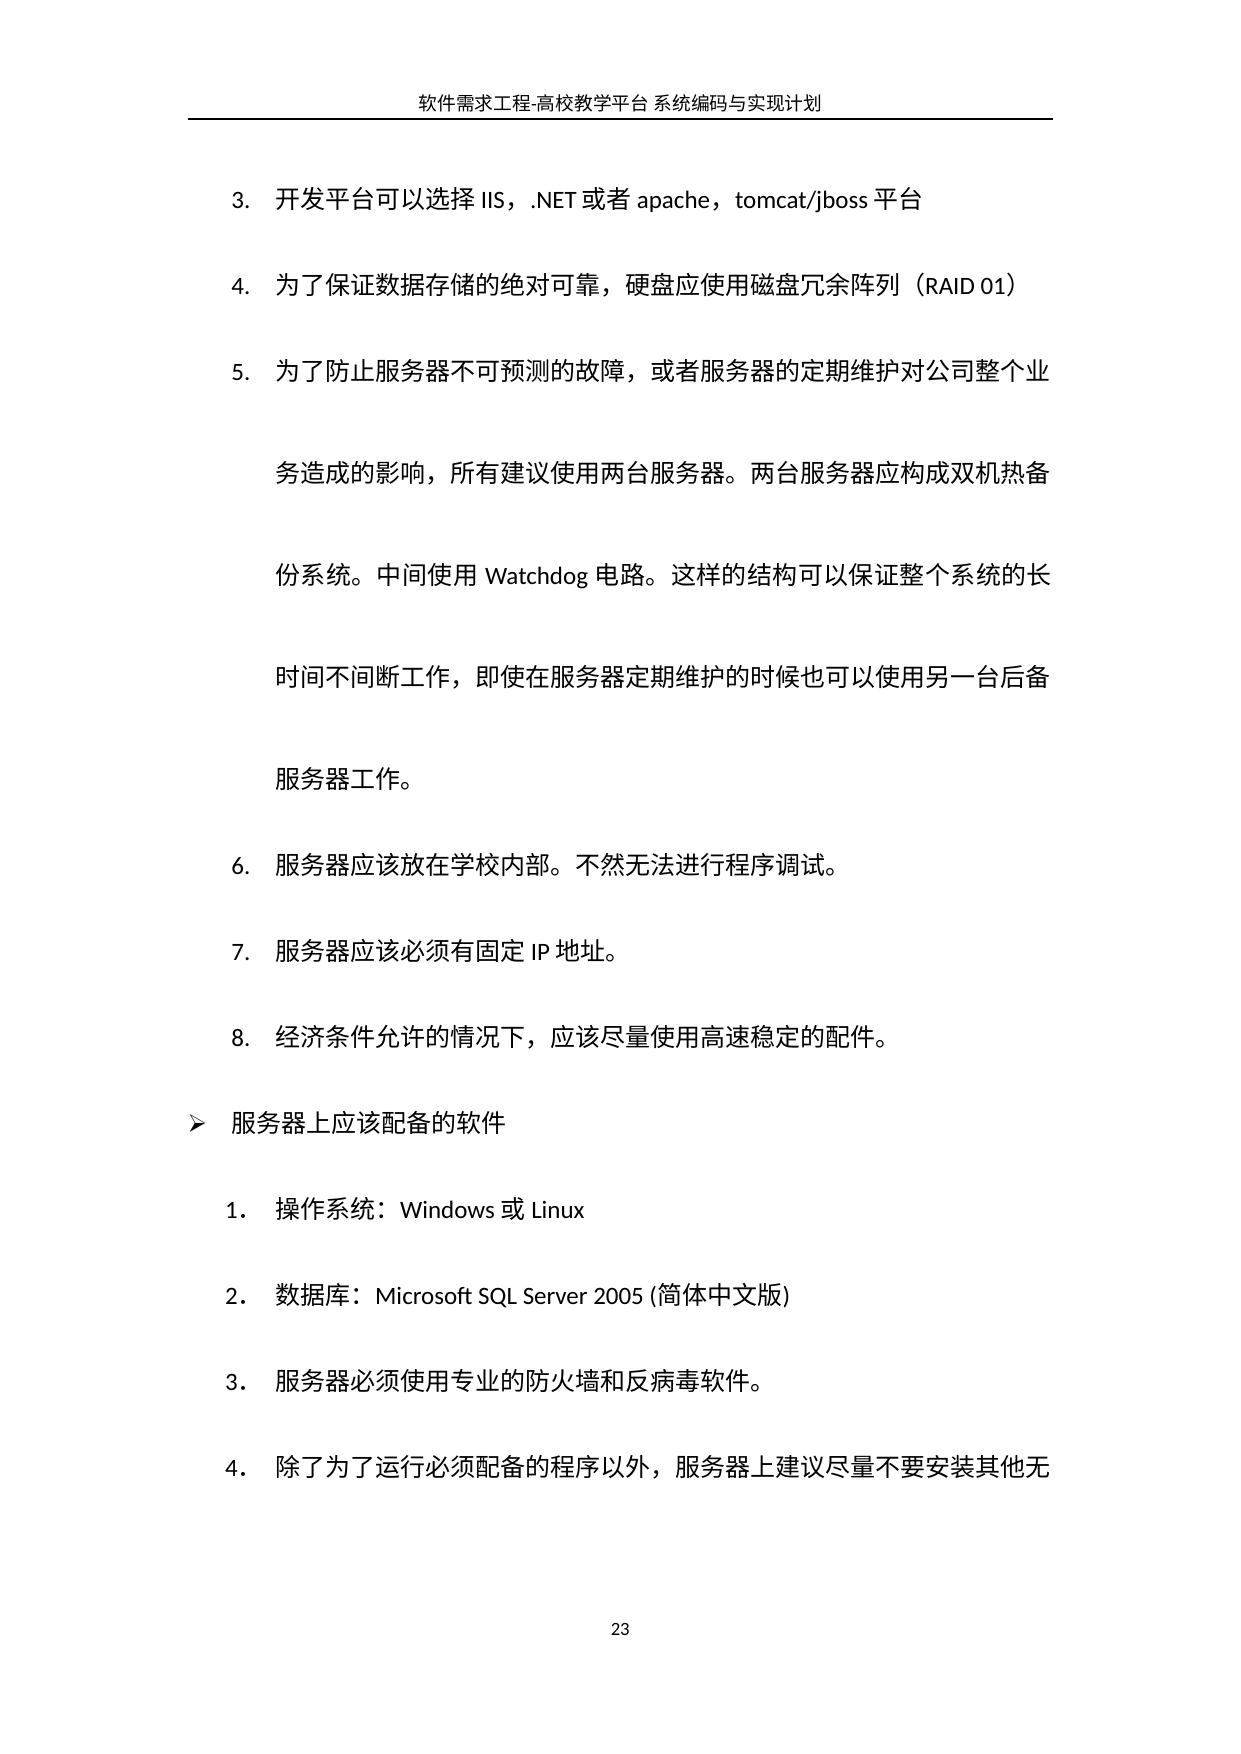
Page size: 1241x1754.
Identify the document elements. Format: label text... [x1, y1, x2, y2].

list 服务器应该放在学校内部。不然无法进行程序调试。 [231, 829, 1053, 897]
list 数据库：Microsoft SQL Server 2005 (简体中文版) [225, 1260, 1053, 1328]
list 开发平台可以选择 IIS，.NET或者apache，tomcat/jboss 平台 [231, 164, 1053, 232]
list 服务器上应该配备的软件 [187, 1088, 1053, 1156]
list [225, 1432, 1053, 1500]
list 经济条件允许的情况下，应该尽量使用高速稳定的配件。 [231, 1002, 1053, 1069]
list 服务器必须使用专业的防火墙和反病毒软件。 [225, 1346, 1053, 1414]
list 服务器应该必须有固定 IP 地址。 [231, 916, 1053, 983]
list 操作系统：Windows 或 Linux [225, 1174, 1053, 1242]
list 为了保证数据存储的绝对可靠，硬盘应使用磁盘冗余阵列（RAID 01） [231, 250, 1053, 318]
list 为了防止服务器不可预测的故障，或者服务器的定期维护对公司整个业务造成的影响，所有建议使用两台服务器。两台服务器应构成双机热备份系统。中间使用 Watchdog 电路。这样的结构可以保证整个系统的长时间不间断工作，即使在服务器定期维护的时候也可以使用另一台后备服务器工作。 [231, 336, 1053, 811]
